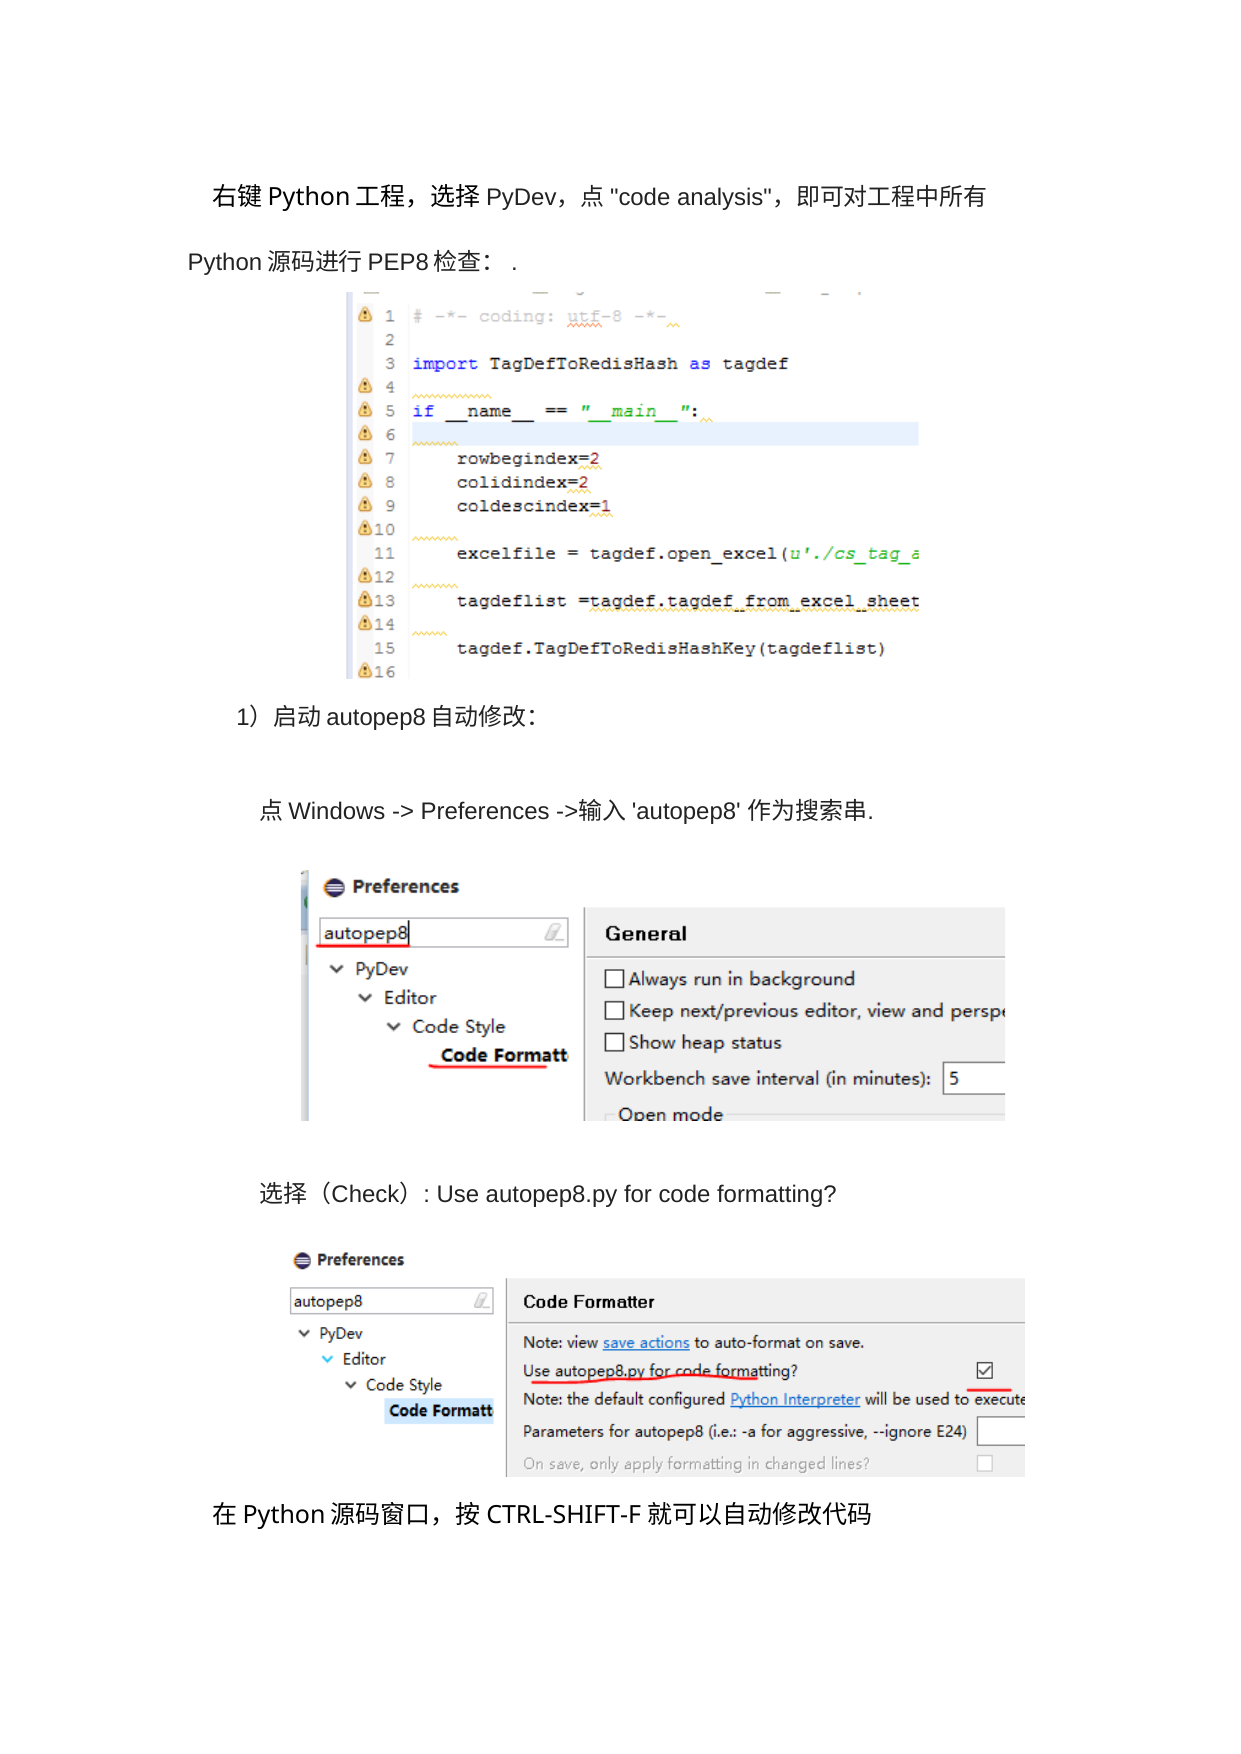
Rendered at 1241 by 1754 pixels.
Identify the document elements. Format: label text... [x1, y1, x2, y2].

text 1）启动autopep8自动修改： [187, 682, 1053, 747]
text 右键Python工程，选择 PyDev，点 "code analysis"，即可对工程中所有Python源码进行PEP8检查： . [187, 162, 1053, 292]
picture [300, 870, 1005, 1121]
text 选择（Check）: Use autopep8.py for code formatting? [187, 1159, 1053, 1224]
picture [284, 1251, 1025, 1477]
table_header [186, 1250, 1146, 1480]
text 在Python源码窗口，按 CTRL-SHIFT-F 就可以自动修改代码 [187, 1480, 1053, 1545]
text 点Windows -> Preferences ->输入 'autopep8' 作为搜索串. [187, 776, 1053, 841]
picture [346, 292, 919, 679]
